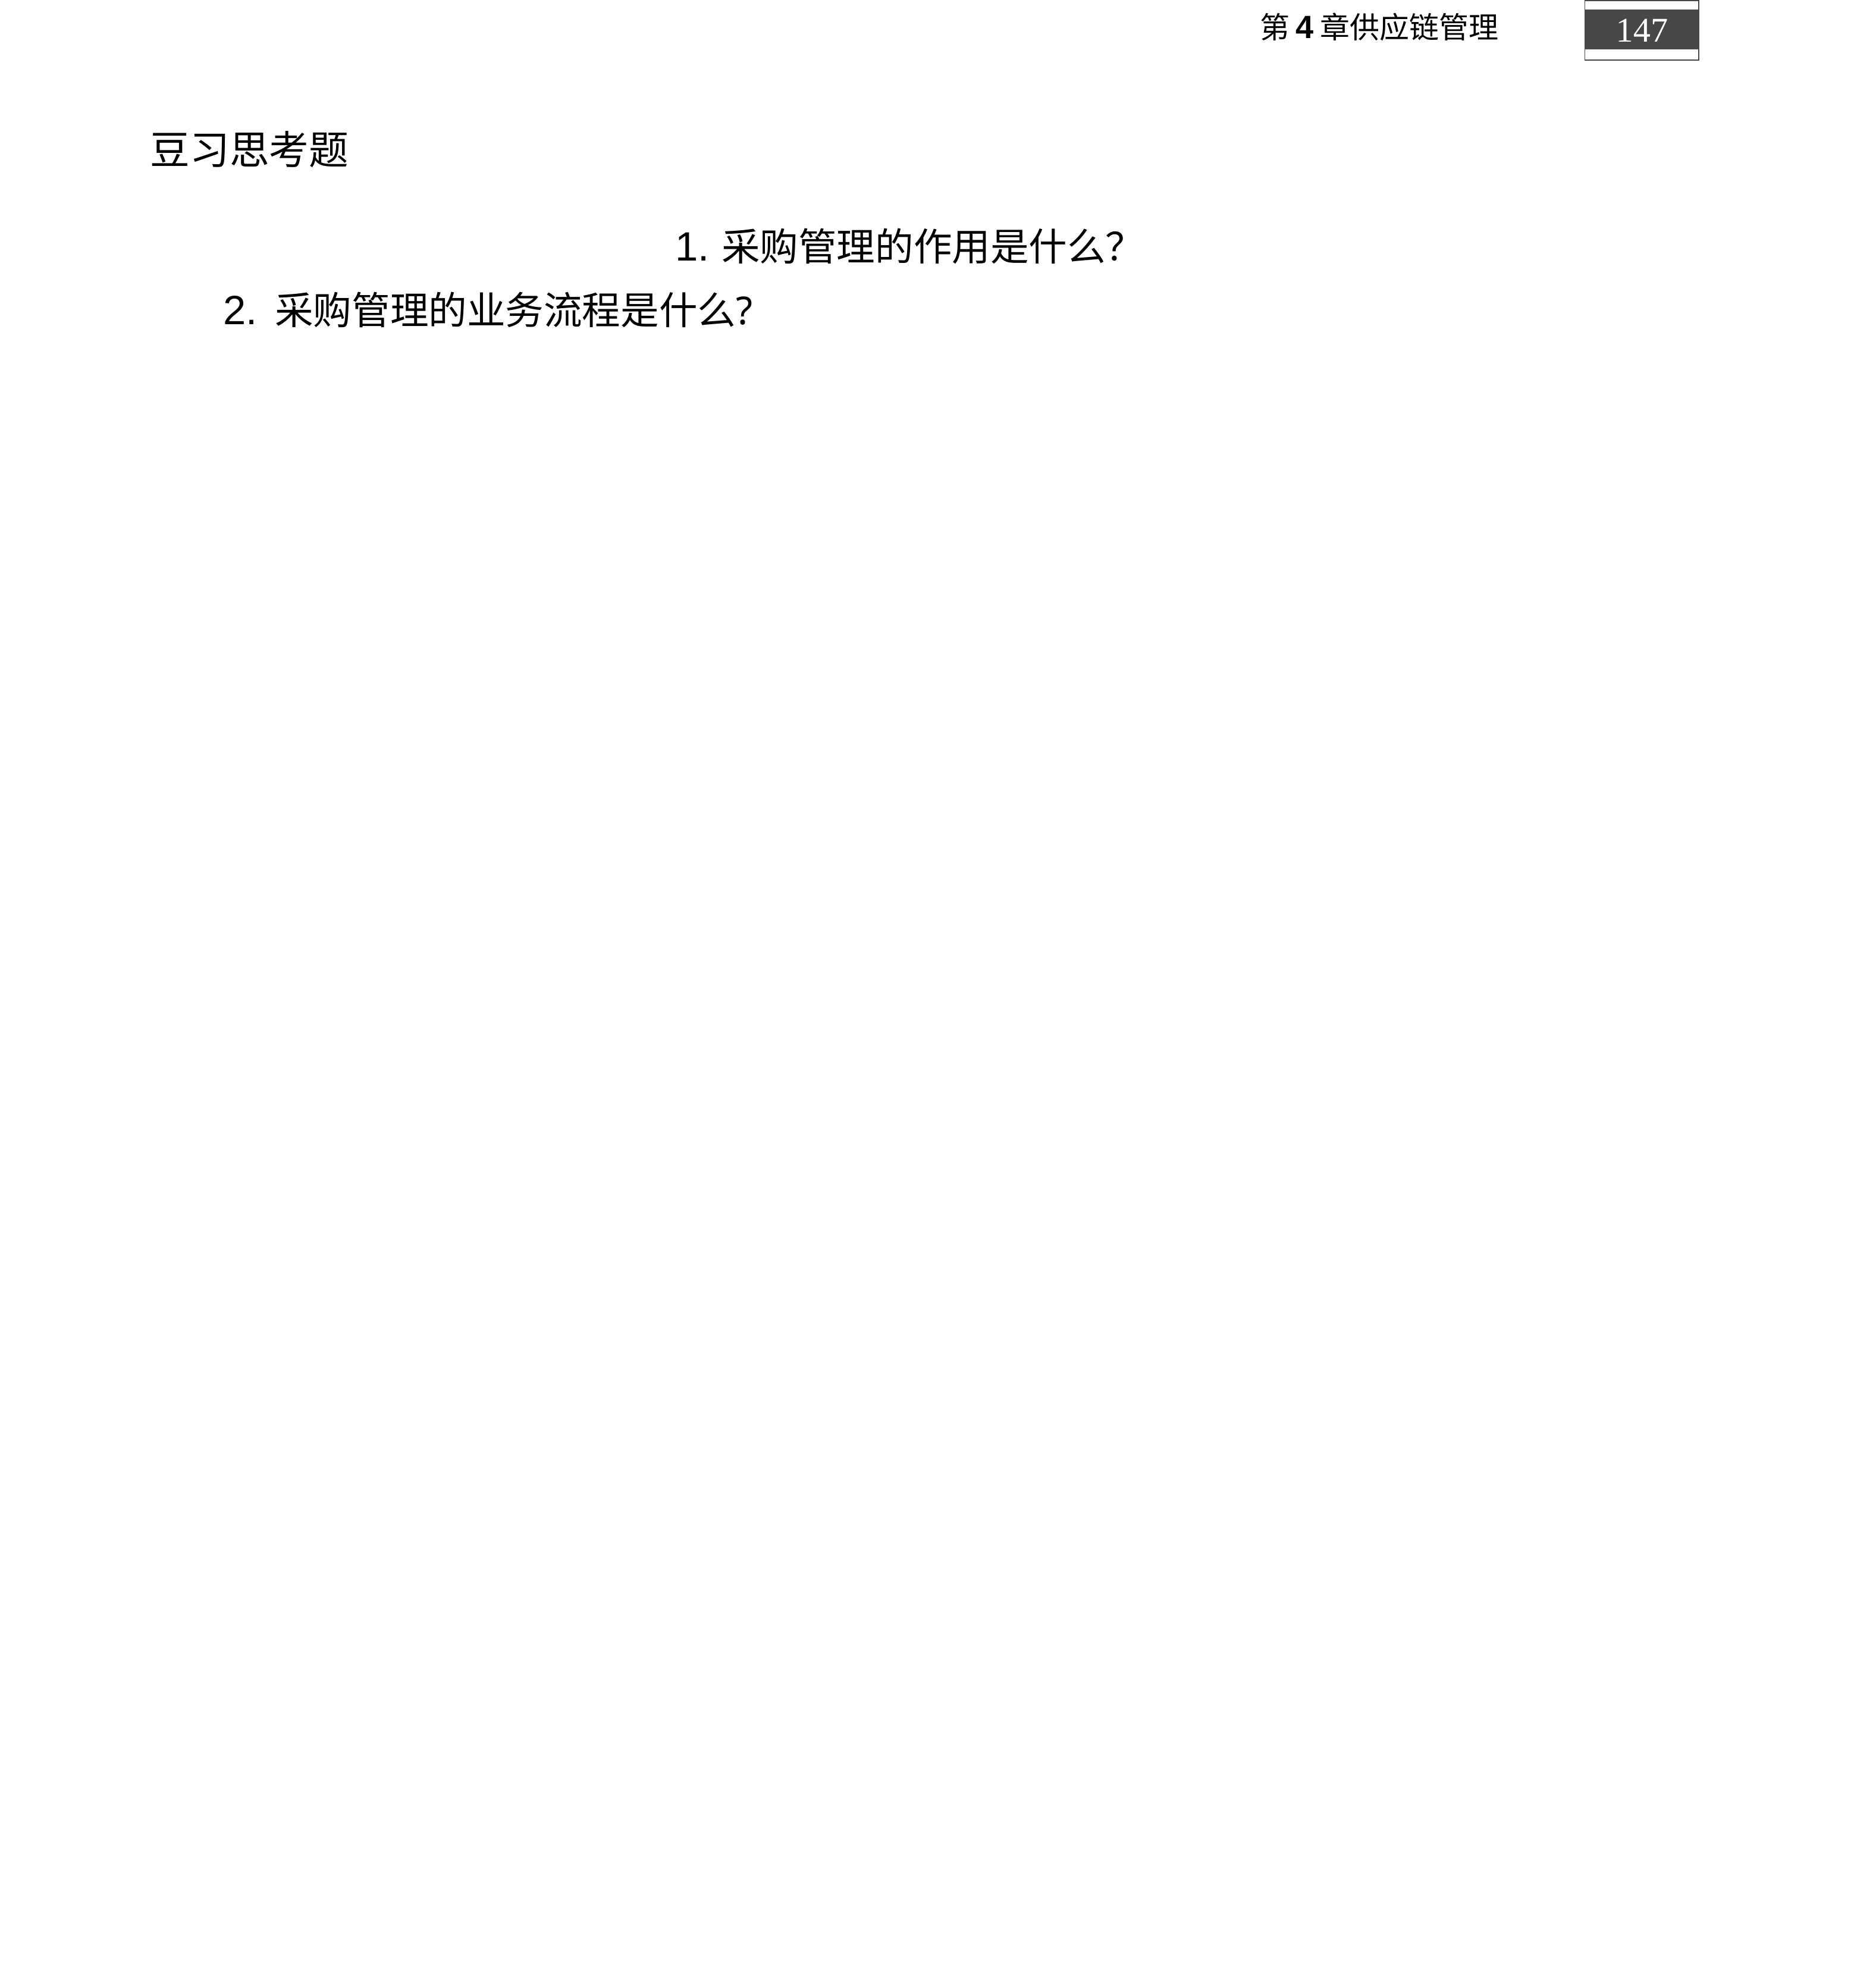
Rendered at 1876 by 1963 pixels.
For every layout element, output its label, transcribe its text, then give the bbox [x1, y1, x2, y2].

list 采购管理的作用是什么？ [150, 217, 1669, 272]
text 第4章供应链管理 [1222, 4, 1537, 46]
text 豆习思考题 [150, 118, 1669, 175]
list 采购管理的业务流程是什么? [223, 280, 1669, 335]
text 147 [1585, 10, 1698, 49]
